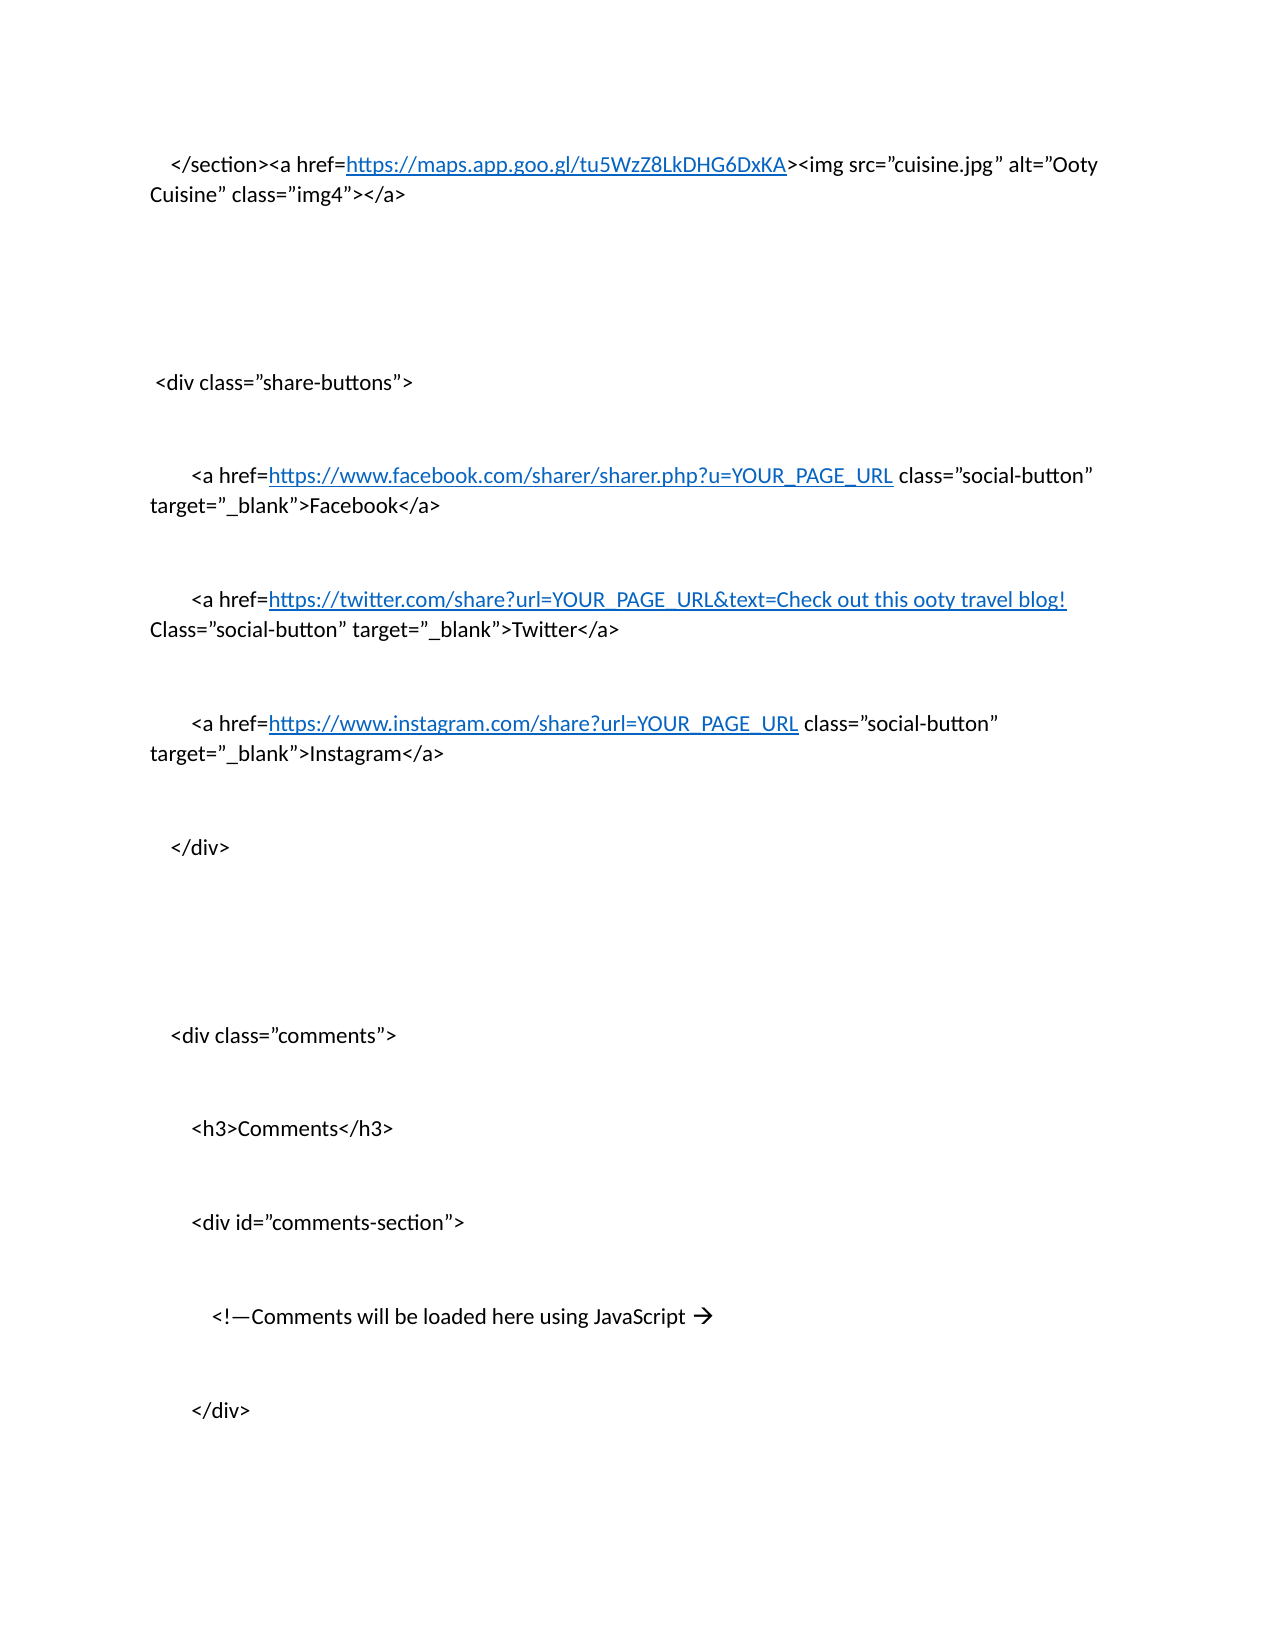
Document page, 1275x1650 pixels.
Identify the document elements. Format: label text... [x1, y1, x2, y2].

text </div> [150, 833, 1125, 861]
text <!—Comments will be loaded here using JavaScript [150, 1302, 1125, 1330]
text <div id=”comments-section”> [150, 1208, 1125, 1236]
text <a href=https://www.instagram.com/share?url=YOUR_PAGE_URL class=”social-button” target=”_blank”>Instagram</a> [150, 709, 1125, 768]
text </div> [150, 1396, 1125, 1424]
text </section><a href=https://maps.app.goo.gl/tu5WzZ8LkDHG6DxKA><img src=”cuisine.jpg” alt=”Ooty Cuisine” class=”img4”></a> [150, 150, 1125, 208]
text <h3>Comments</h3> [150, 1114, 1125, 1143]
text <div class=”share-buttons”> [150, 368, 1125, 396]
text <a href=https://twitter.com/share?url=YOUR_PAGE_URL&text=Check out this ooty travel blog! Class=”social-button” target=”_blank”>Twitter</a> [150, 585, 1125, 644]
text <a href=https://www.facebook.com/sharer/sharer.php?u=YOUR_PAGE_URL class=”social-button” target=”_blank”>Facebook</a> [150, 461, 1125, 520]
text <div class=”comments”> [150, 1021, 1125, 1049]
